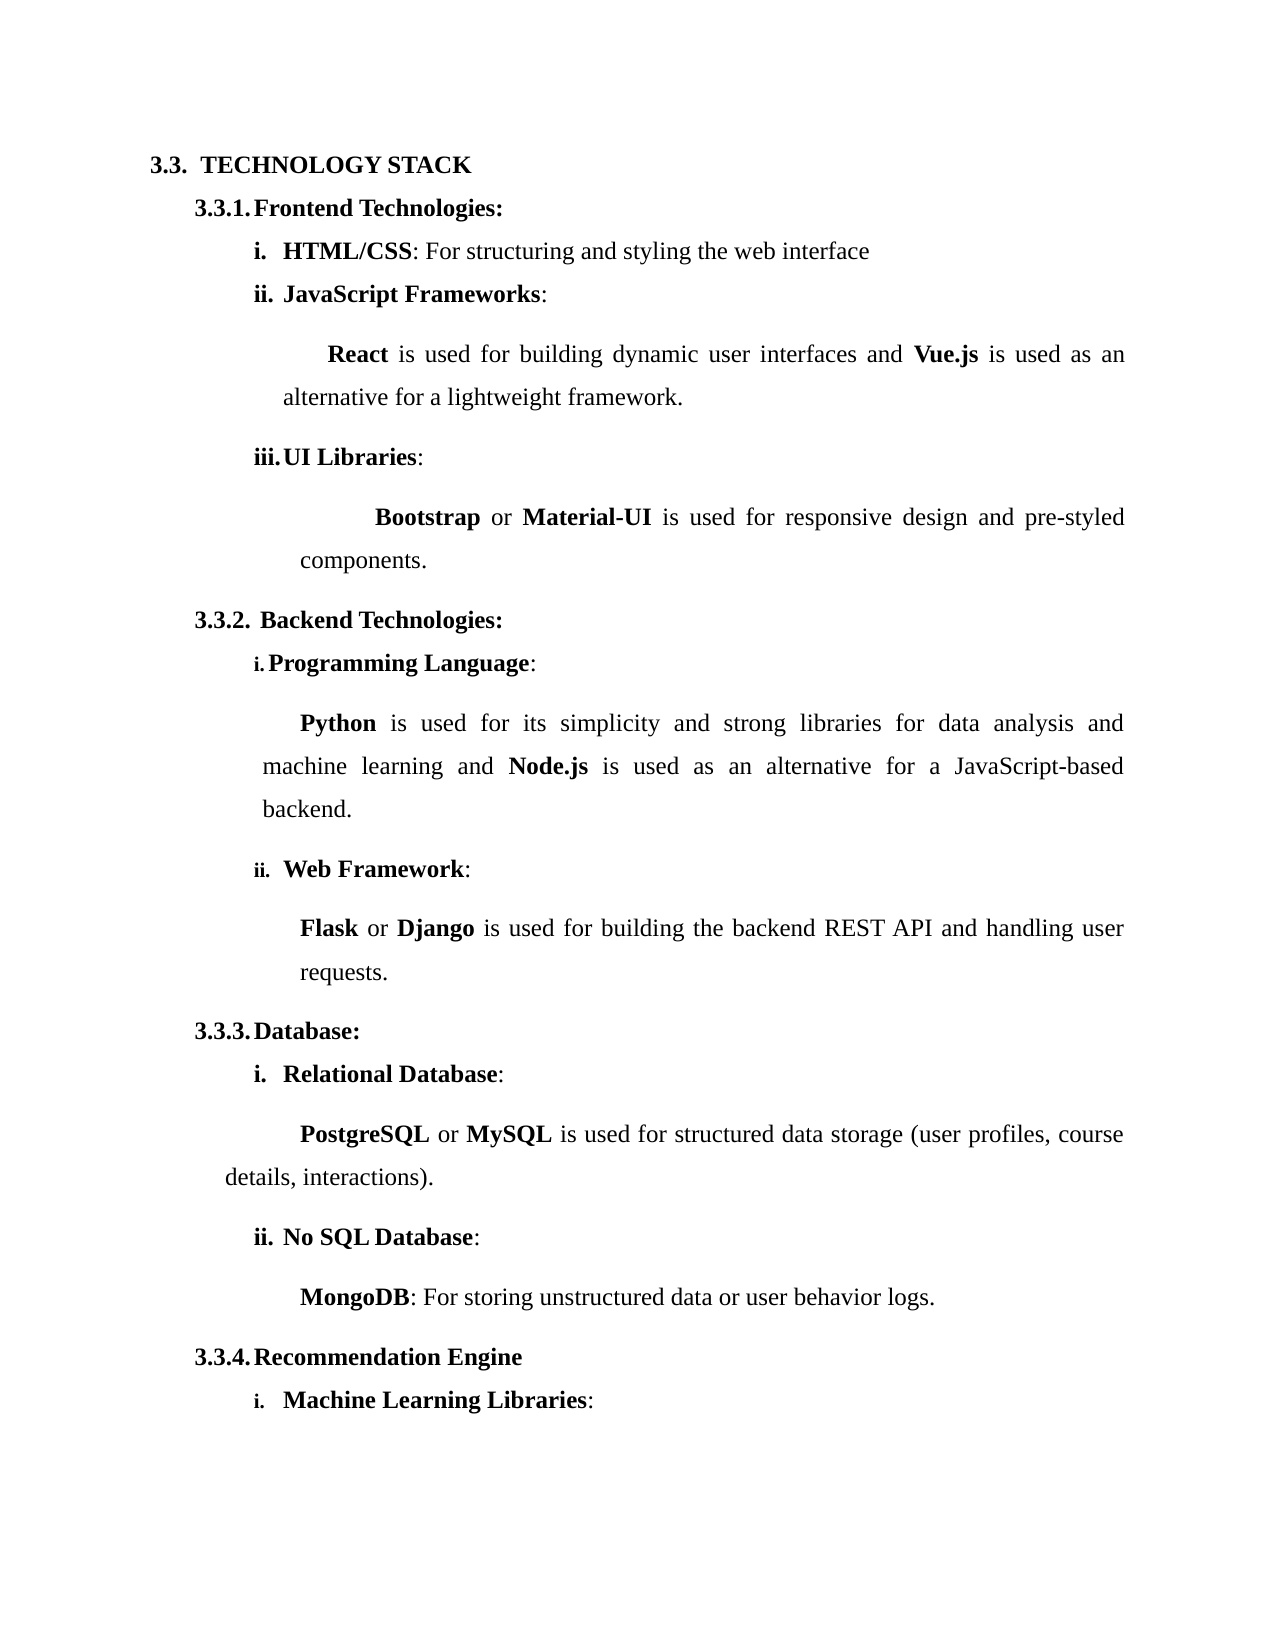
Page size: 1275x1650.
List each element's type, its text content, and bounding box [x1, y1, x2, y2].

list HTML/CSS: For structuring and styling the web interface [253, 236, 1125, 265]
text Flask or Django is used for building the backend REST API and handling user requests. [300, 913, 1125, 985]
list Backend Technologies: [194, 605, 1125, 633]
list Machine Learning Libraries: [253, 1385, 1125, 1414]
text Bootstrap or Material-UI is used for responsive design and pre-styled components. [300, 502, 1125, 574]
text MongoDB: For storing unstructured data or user behavior logs. [225, 1282, 1125, 1311]
list Database: [194, 1016, 1125, 1045]
list Programming Language: [253, 648, 1125, 677]
list JavaScript Frameworks: [253, 279, 1125, 308]
text React is used for building dynamic user interfaces and Vue.js is used as an alternative for a lightweight framework. [283, 339, 1125, 411]
list Relational Database: [253, 1059, 1125, 1088]
list TECHNOLOGY STACK [150, 150, 1125, 179]
list Web Framework: [253, 854, 1125, 882]
text PostgreSQL or MySQL is used for structured data storage (user profiles, course details, interactions). [225, 1119, 1125, 1191]
list Frontend Technologies: [194, 193, 1125, 222]
list UI Libraries: [253, 442, 1125, 471]
list Recommendation Engine [194, 1342, 1125, 1371]
list No SQL Database: [253, 1222, 1125, 1251]
text Python is used for its simplicity and strong libraries for data analysis and machine learning and Node.js is used as an alternative for a JavaScript-based backend. [262, 708, 1125, 823]
